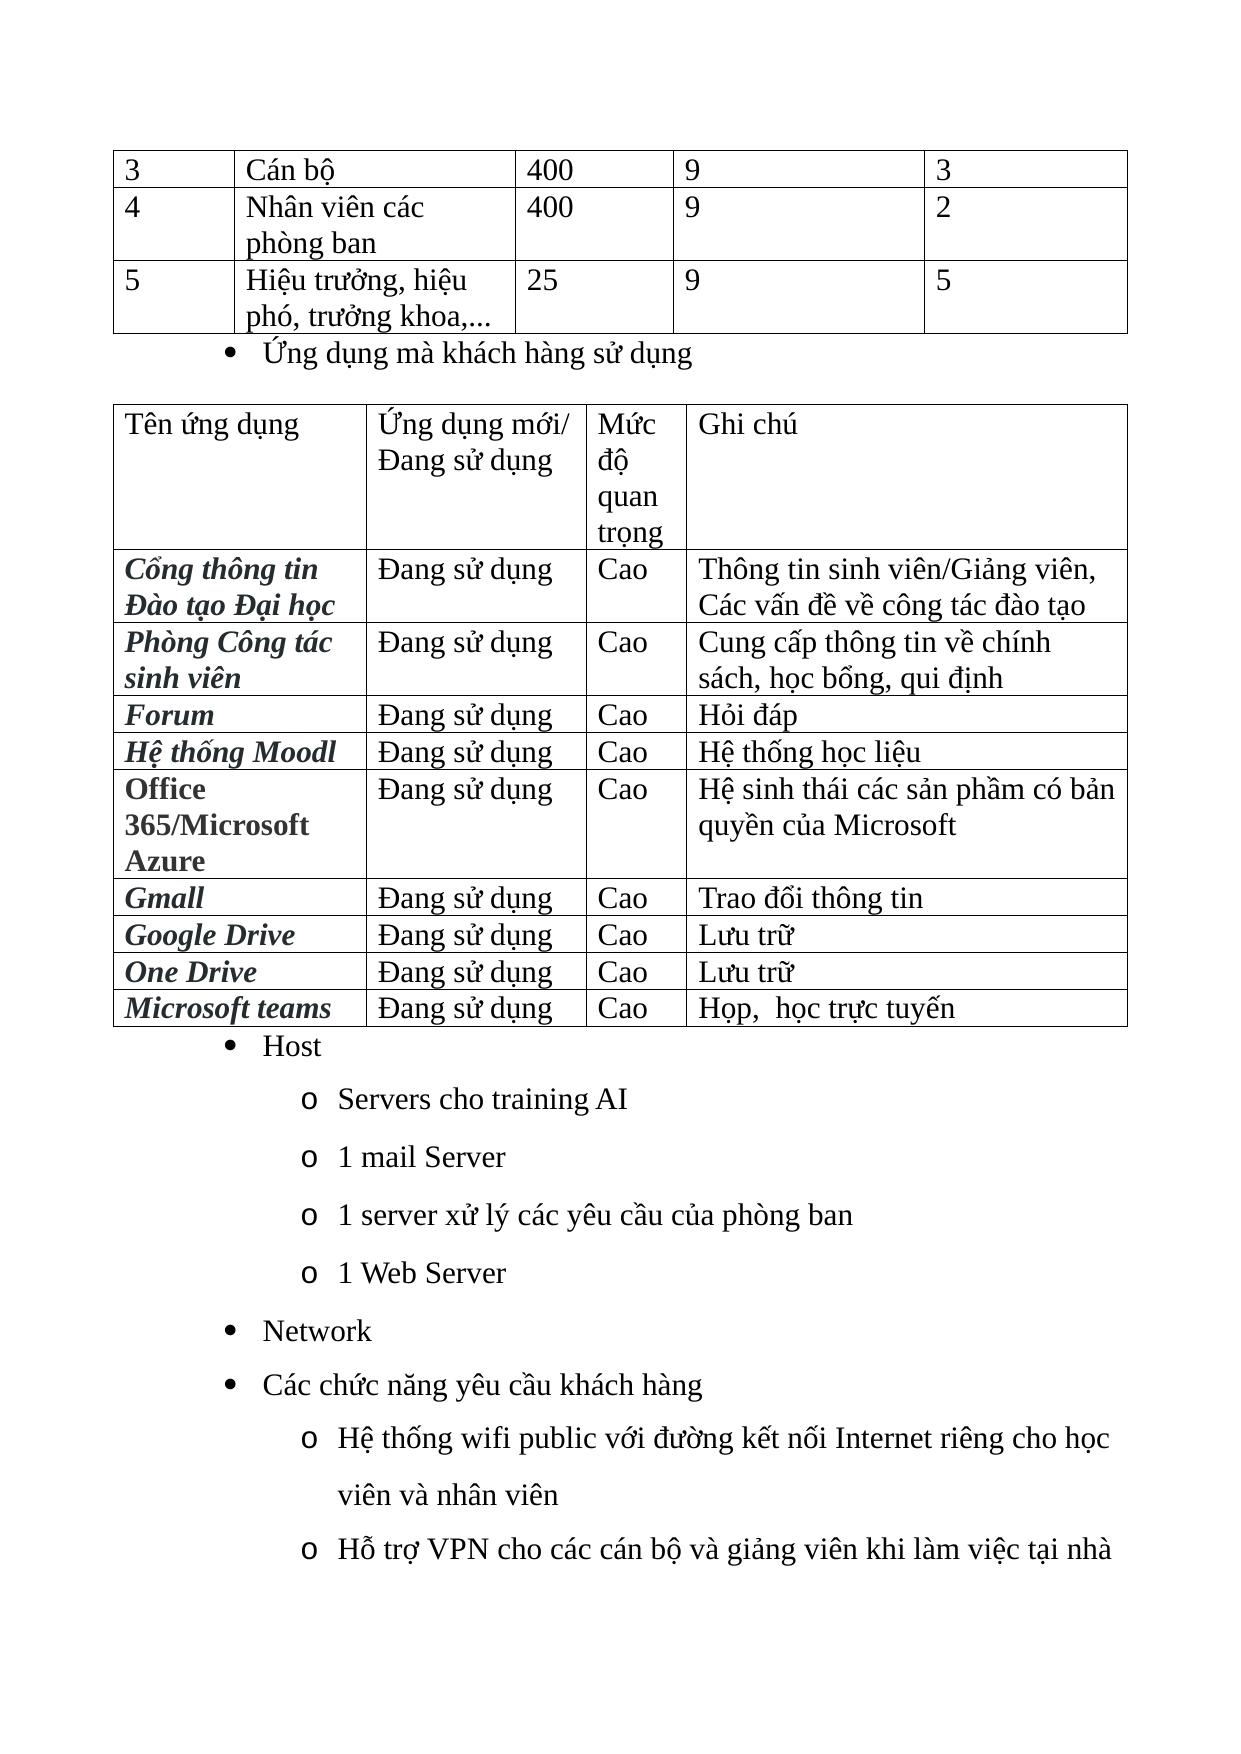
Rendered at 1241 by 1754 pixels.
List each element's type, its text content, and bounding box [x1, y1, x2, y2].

table_cell 9 [674, 261, 924, 333]
table_cell Họp, học trực tuyến [687, 990, 1127, 1026]
table_cell 5 [114, 261, 234, 333]
table_cell Đang sử dụng [367, 916, 586, 952]
table_cell Cao [587, 733, 686, 769]
table_header Ứng dụng mới/ Đang sử dụng [367, 405, 586, 549]
table_cell Gmall [114, 879, 366, 915]
list Network [225, 1312, 1128, 1348]
table_cell Forum [114, 696, 366, 732]
table_cell Hệ thống Moodl [114, 733, 366, 769]
list Ứng dụng mà khách hàng sử dụng [225, 334, 1128, 370]
list 1 Web Server [300, 1254, 1128, 1293]
table_cell Trao đổi thông tin [687, 879, 1127, 915]
table_cell Cao [587, 696, 686, 732]
list Các chức năng yêu cầu khách hàng [225, 1366, 1128, 1402]
table_cell Đang sử dụng [367, 953, 586, 989]
table_cell Đang sử dụng [367, 623, 586, 695]
table_cell Office 365/Microsoft Azure [114, 770, 366, 878]
table_cell Lưu trữ [687, 916, 1127, 952]
table_cell Đang sử dụng [367, 990, 586, 1026]
table_cell Cao [587, 953, 686, 989]
table_cell Cao [587, 623, 686, 695]
table_cell 25 [516, 261, 673, 333]
table_cell Cung cấp thông tin về chính sách, học bổng, qui định [687, 623, 1127, 695]
table_cell Cao [587, 879, 686, 915]
table_cell Hỏi đáp [687, 696, 1127, 732]
table_cell Phòng Công tác sinh viên [114, 623, 366, 695]
table_cell Đang sử dụng [367, 696, 586, 732]
table_cell 2 [925, 188, 1127, 260]
table_cell Cao [587, 990, 686, 1026]
table_cell 9 [674, 188, 924, 260]
table_cell Đang sử dụng [367, 733, 586, 769]
table_cell 3 [925, 151, 1127, 187]
table_header Ghi chú [687, 405, 1127, 549]
list 1 mail Server [300, 1138, 1128, 1177]
table_header Mức độ quan trọng [587, 405, 686, 549]
table_cell Đang sử dụng [367, 770, 586, 878]
table_header Tên ứng dụng [114, 405, 366, 549]
table_cell One Drive [114, 953, 366, 989]
table_cell Google Drive [114, 916, 366, 952]
list Hỗ trợ VPN cho các cán bộ và giảng viên khi làm việc tại nhà [300, 1530, 1128, 1568]
table_cell Cổng thông tin Đào tạo Đại học [114, 550, 366, 622]
list Host [225, 1027, 1128, 1063]
table_cell Hệ sinh thái các sản phầm có bản quyền của Microsoft [687, 770, 1127, 878]
table_cell 400 [516, 151, 673, 187]
table_cell Hiệu trưởng, hiệu phó, trưởng khoa,... [235, 261, 515, 333]
table_cell 4 [114, 188, 234, 260]
table_cell Microsoft teams [114, 990, 366, 1026]
list 1 server xử lý các yêu cầu của phòng ban [300, 1196, 1128, 1235]
list Servers cho training AI [300, 1081, 1128, 1119]
table_cell Cao [587, 550, 686, 622]
table_cell 400 [516, 188, 673, 260]
table_cell Đang sử dụng [367, 550, 586, 622]
table_cell 9 [674, 151, 924, 187]
table_cell Thông tin sinh viên/Giảng viên, Các vấn đề về công tác đào tạo [687, 550, 1127, 622]
table_cell Cao [587, 770, 686, 878]
table_cell Nhân viên các phòng ban [235, 188, 515, 260]
list Hệ thống wifi public với đường kết nối Internet riêng cho học viên và nhân viên [300, 1419, 1128, 1512]
table_cell Cao [587, 916, 686, 952]
table_cell 3 [114, 151, 234, 187]
table_cell Đang sử dụng [367, 879, 586, 915]
table_cell Lưu trữ [687, 953, 1127, 989]
table_cell Cán bộ [235, 151, 515, 187]
table_cell 5 [925, 261, 1127, 333]
table_cell Hệ thống học liệu [687, 733, 1127, 769]
